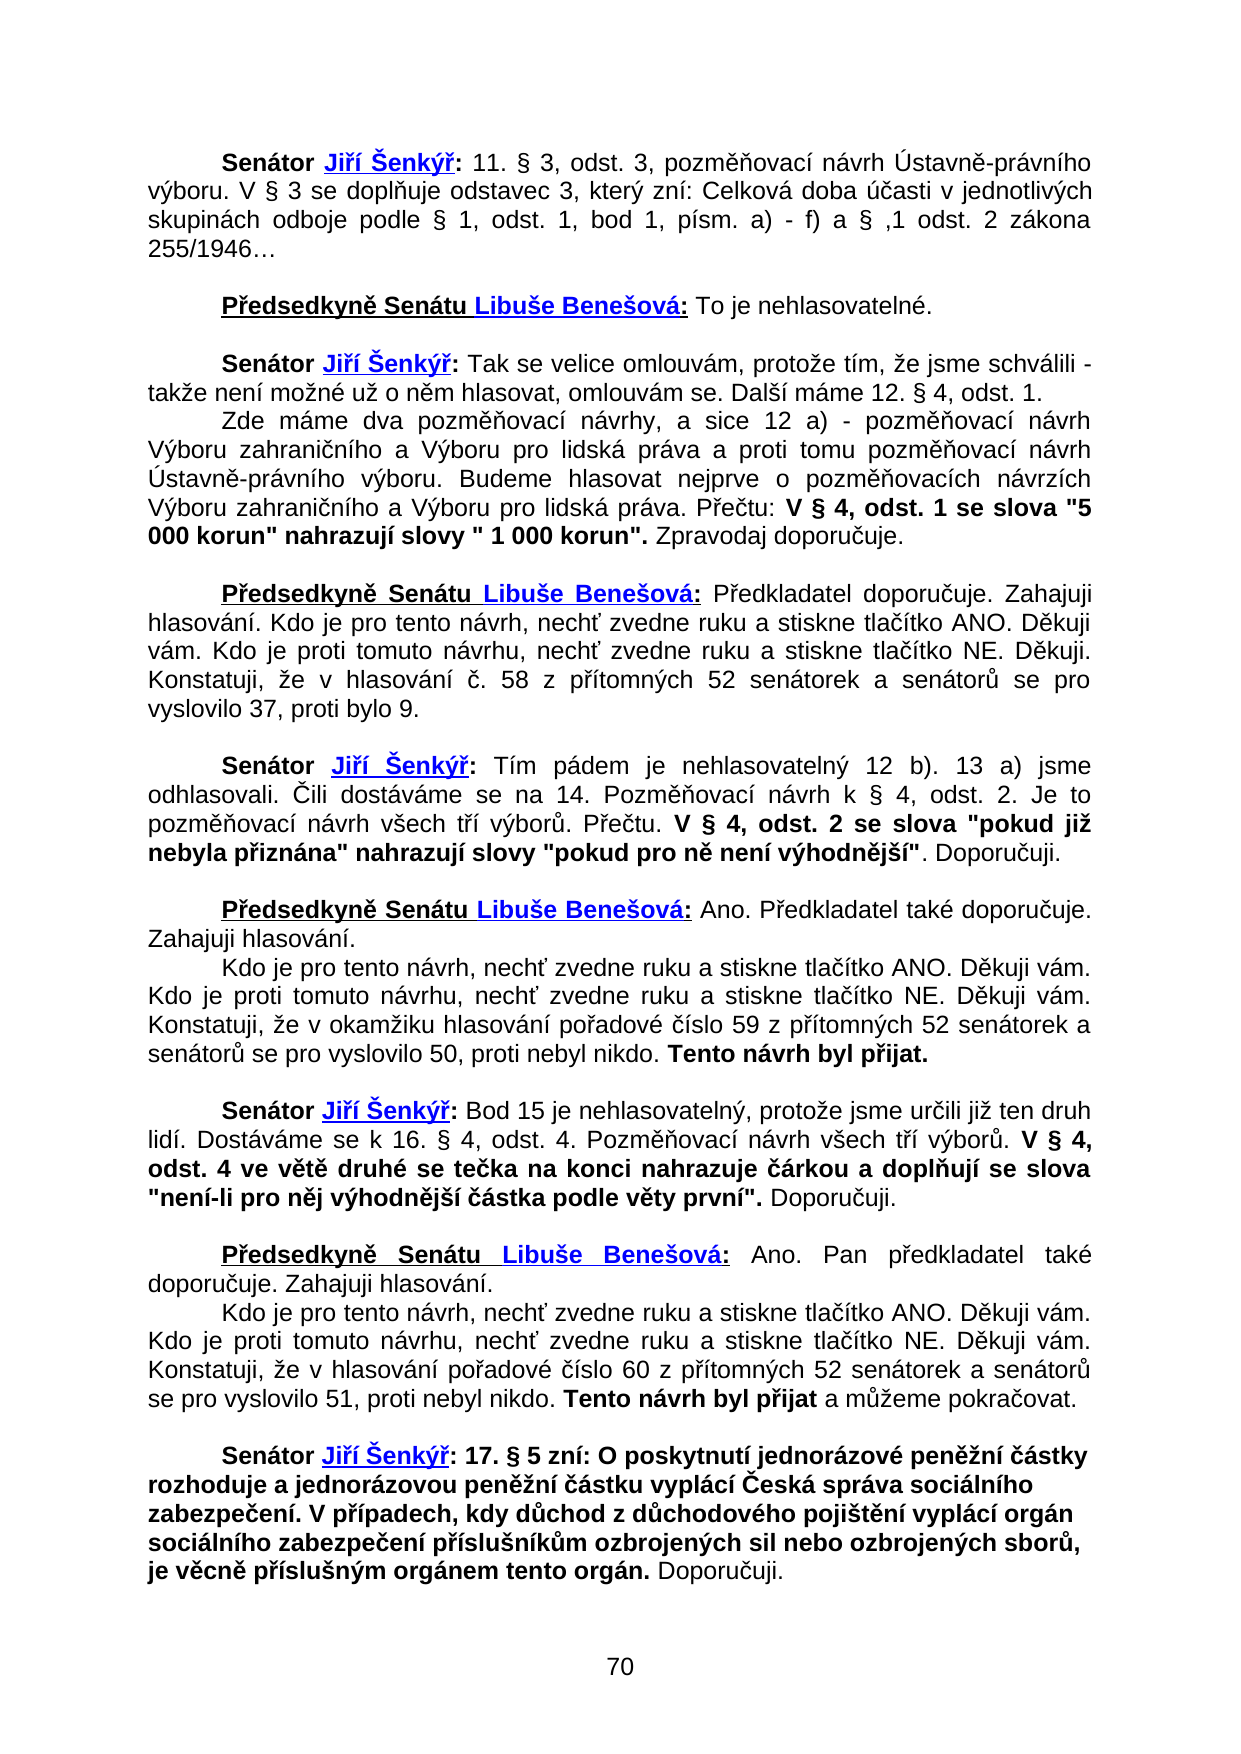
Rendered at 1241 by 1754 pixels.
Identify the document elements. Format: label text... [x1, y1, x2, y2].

text Kdo je pro tento návrh, nechť zvedne ruku a stiskne tlačítko ANO. Děkuji vám. Kdo je proti tomuto návrhu, nechť zvedne ruku a stiskne tlačítko NE. Děkuji vám. Konstatuji, že v hlasování pořadové číslo 60 z přítomných 52 senátorek a senátorů se pro vyslovilo 51, proti nebyl nikdo. Tento návrh byl přijat a můžeme pokračovat. [148, 1298, 1093, 1413]
text Zde máme dva pozměňovací návrhy, a sice ) - pozměňovací návrh Výboru zahraničního a Výboru pro lidská práva a proti tomu pozměňovací návrh Ústavně-právního výboru. Budeme hlasovat nejprve o pozměňovacích návrzích Výboru zahraničního a Výboru pro lidská práva. Přečtu: V § 4, odst. 1 se slova "5 000 korun" nahrazují slovy " 1 000 korun". Zpravodaj doporučuje. [148, 406, 1093, 550]
text Senátor Jiří Šenkýř: 17. § 5 zní: O poskytnutí jednorázové peněžní částky rozhoduje a jednorázovou peněžní částku vyplácí Česká správa sociálního zabezpečení. V případech, kdy důchod z důchodového pojištění vyplácí orgán sociálního zabezpečení příslušníkům ozbrojených sil nebo ozbrojených sborů, je věcně příslušným orgánem tento orgán. Doporučuji. [148, 1441, 1093, 1585]
text Předsedkyně Senátu Libuše Benešová: Ano. Pan předkladatel také doporučuje. Zahajuji hlasování. [148, 1240, 1093, 1298]
text Kdo je pro tento návrh, nechť zvedne ruku a stiskne tlačítko ANO. Děkuji vám. Kdo je proti tomuto návrhu, nechť zvedne ruku a stiskne tlačítko NE. Děkuji vám. Konstatuji, že v okamžiku hlasování pořadové číslo 59 z přítomných 52 senátorek a senátorů se pro vyslovilo 50, proti nebyl nikdo. Tento návrh byl přijat. [148, 953, 1093, 1068]
text Předsedkyně Senátu Libuše Benešová: Ano. Předkladatel také doporučuje. Zahajuji hlasování. [148, 895, 1093, 953]
text Senátor Jiří Šenkýř: Tak se velice omlouvám, protože tím, že jsme schválili - takže není možné už o něm hlasovat, omlouvám se. Další máme 12. § 4, odst. 1. [148, 349, 1093, 406]
text Senátor Jiří Šenkýř: Bod 15 je nehlasovatelný, protože jsme určili již ten druh lidí. Dostáváme se k 16. § 4, odst. 4. Pozměňovací návrh všech tří výborů. V § 4, odst. 4 ve větě druhé se tečka na konci nahrazuje čárkou a doplňují se slova "není-li pro něj výhodnější částka podle věty první". Doporučuji. [148, 1096, 1093, 1211]
text Senátor Jiří Šenkýř: Tím pádem je nehlasovatelný 12 b). ) jsme odhlasovali. Čili dostáváme se na 14. Pozměňovací návrh k § 4, odst. 2. Je to pozměňovací návrh všech tří výborů. Přečtu. V § 4, odst. 2 se slova "pokud již nebyla přiznána" nahrazují slovy "pokud pro ně není výhodnější". Doporučuji. [148, 751, 1093, 866]
text Předsedkyně Senátu Libuše Benešová: To je nehlasovatelné. [148, 291, 1093, 320]
text Senátor Jiří Šenkýř: 11. § 3, odst. 3, pozměňovací návrh Ústavně-právního výboru. V § 3 se doplňuje odstavec 3, který zní: Celková doba účasti v jednotlivých skupinách odboje podle § 1, odst. 1, bod 1, písm. a) - f) a § ,1 odst. 2 zákona 255/1946… [148, 148, 1093, 263]
text Předsedkyně Senátu Libuše Benešová: Předkladatel doporučuje. Zahajuji hlasování. Kdo je pro tento návrh, nechť zvedne ruku a stiskne tlačítko ANO. Děkuji vám. Kdo je proti tomuto návrhu, nechť zvedne ruku a stiskne tlačítko NE. Děkuji. Konstatuji, že v hlasování č. 58 z přítomných 52 senátorek a senátorů se pro vyslovilo 37, proti bylo 9. [148, 579, 1093, 723]
